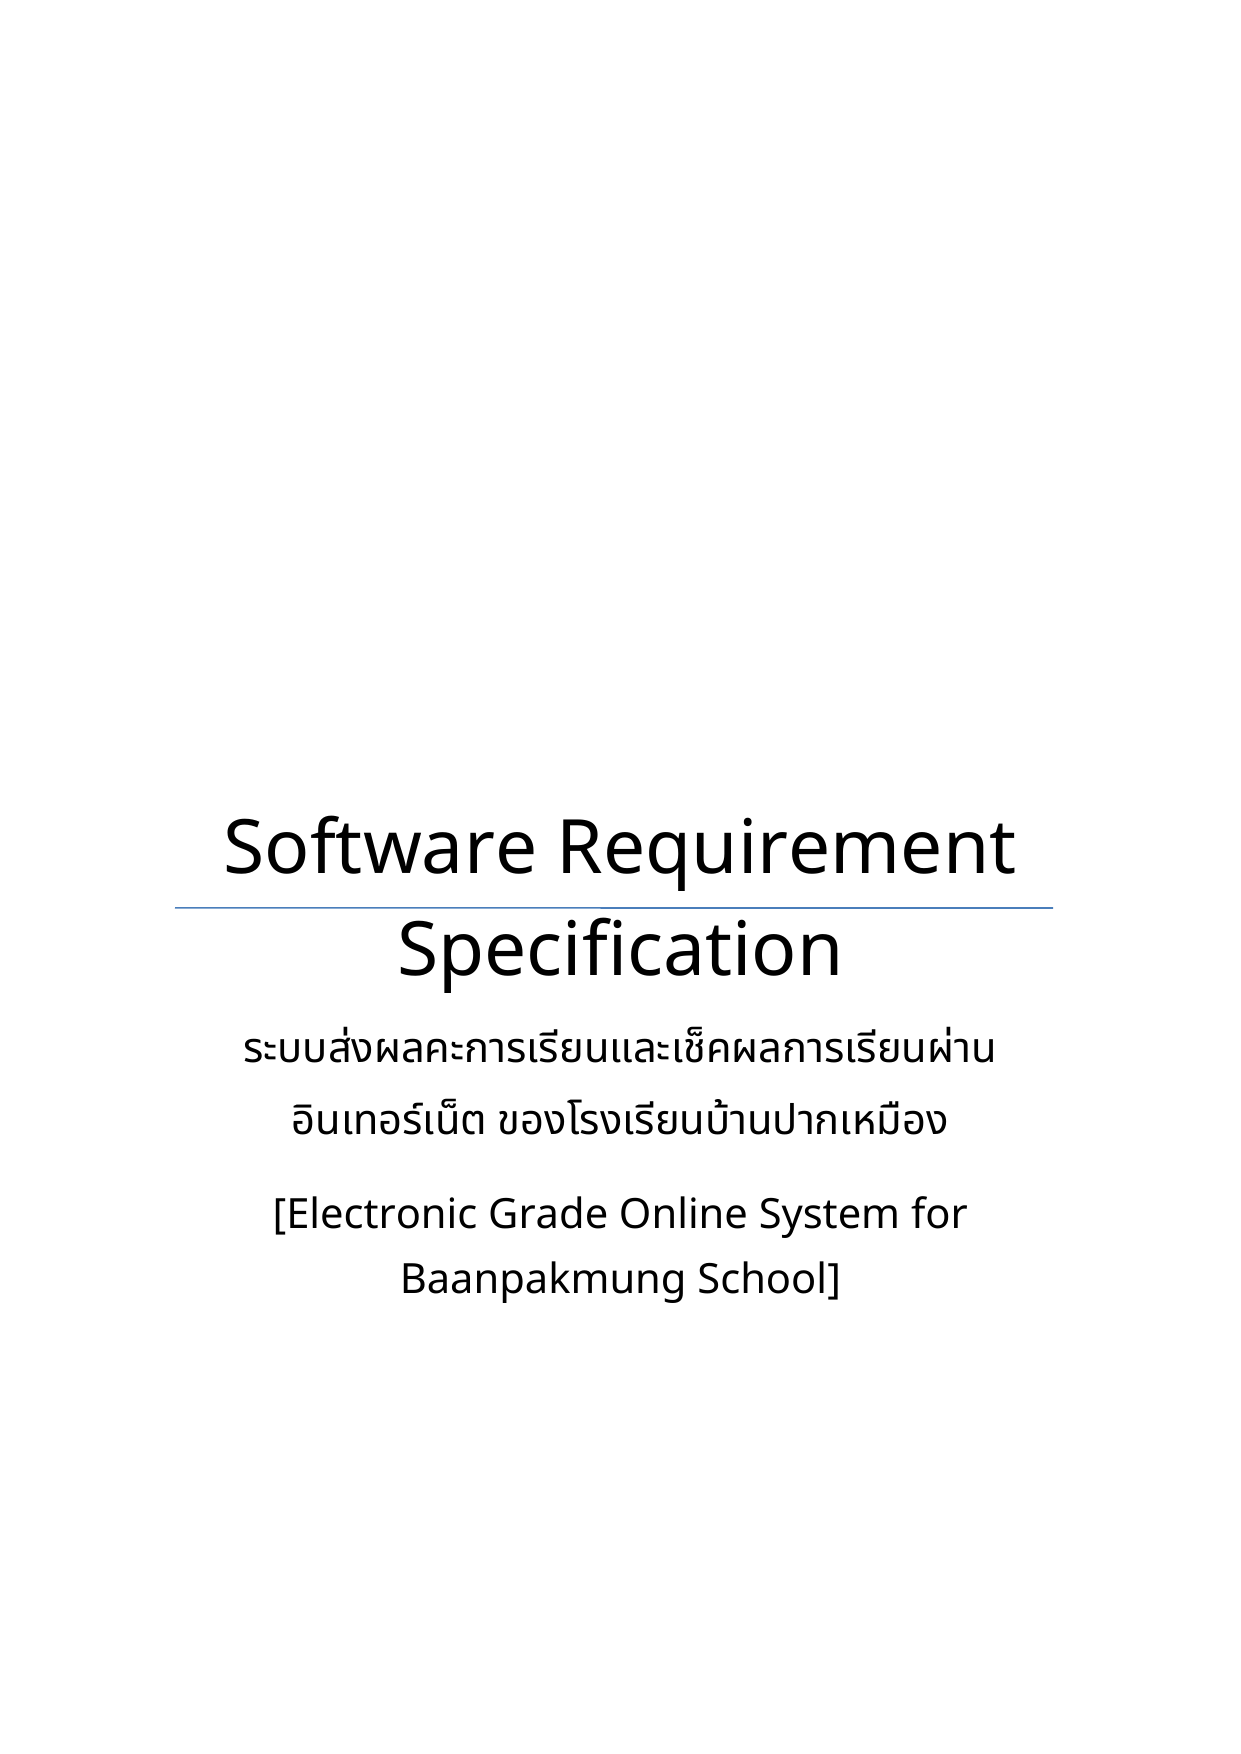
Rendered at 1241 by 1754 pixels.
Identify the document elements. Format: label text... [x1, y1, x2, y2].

text Software Requirement Specification [150, 793, 1090, 997]
text ระบบส่งผลคะการเรียนและเช็คผลการเรียนผ่านอินเทอร์เน็ต ของโรงเรียนบ้านปากเหมือง [150, 1018, 1090, 1153]
text [Electronic Grade Online System for Baanpakmung School] [150, 1183, 1090, 1306]
